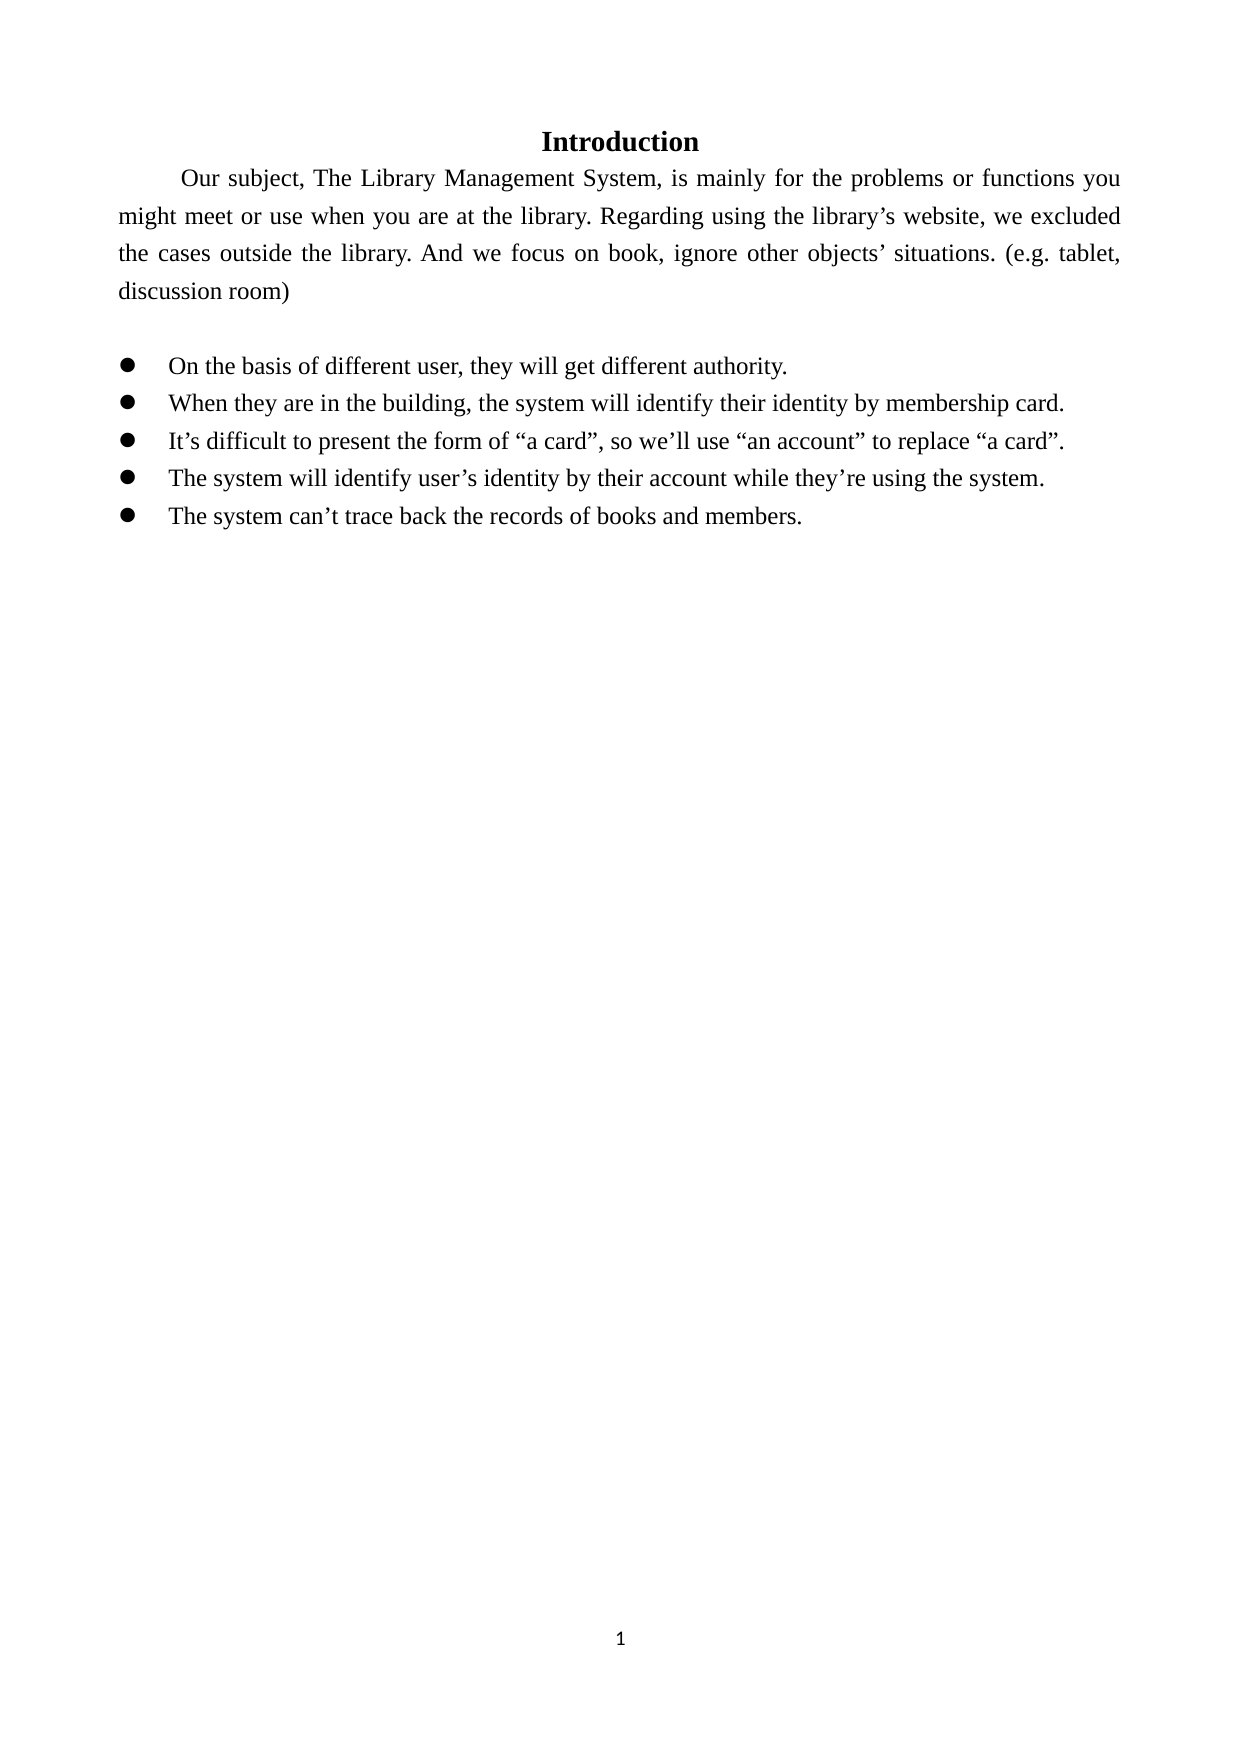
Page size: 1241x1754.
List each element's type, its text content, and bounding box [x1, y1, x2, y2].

text Our subject, The Library Management System, is mainly for the problems or functions you might meet or use when you are at the library. Regarding using the library’s website, we excluded the cases outside the library. And we focus on book, ignore other objects’ situations. (e.g. tablet, discussion room) [118, 159, 1122, 309]
list The system will identify user’s identity by their account while they’re using the system. [118, 459, 1122, 497]
list It’s difficult to present the form of “a card”, so we’ll use “an account” to replace “a card”. [118, 422, 1122, 459]
text Introduction [118, 122, 1122, 159]
list When they are in the building, the system will identify their identity by membership card. [118, 384, 1122, 422]
list The system can’t trace back the records of books and members. [118, 497, 1122, 534]
list On the basis of different user, they will get different authority. [118, 347, 1122, 384]
